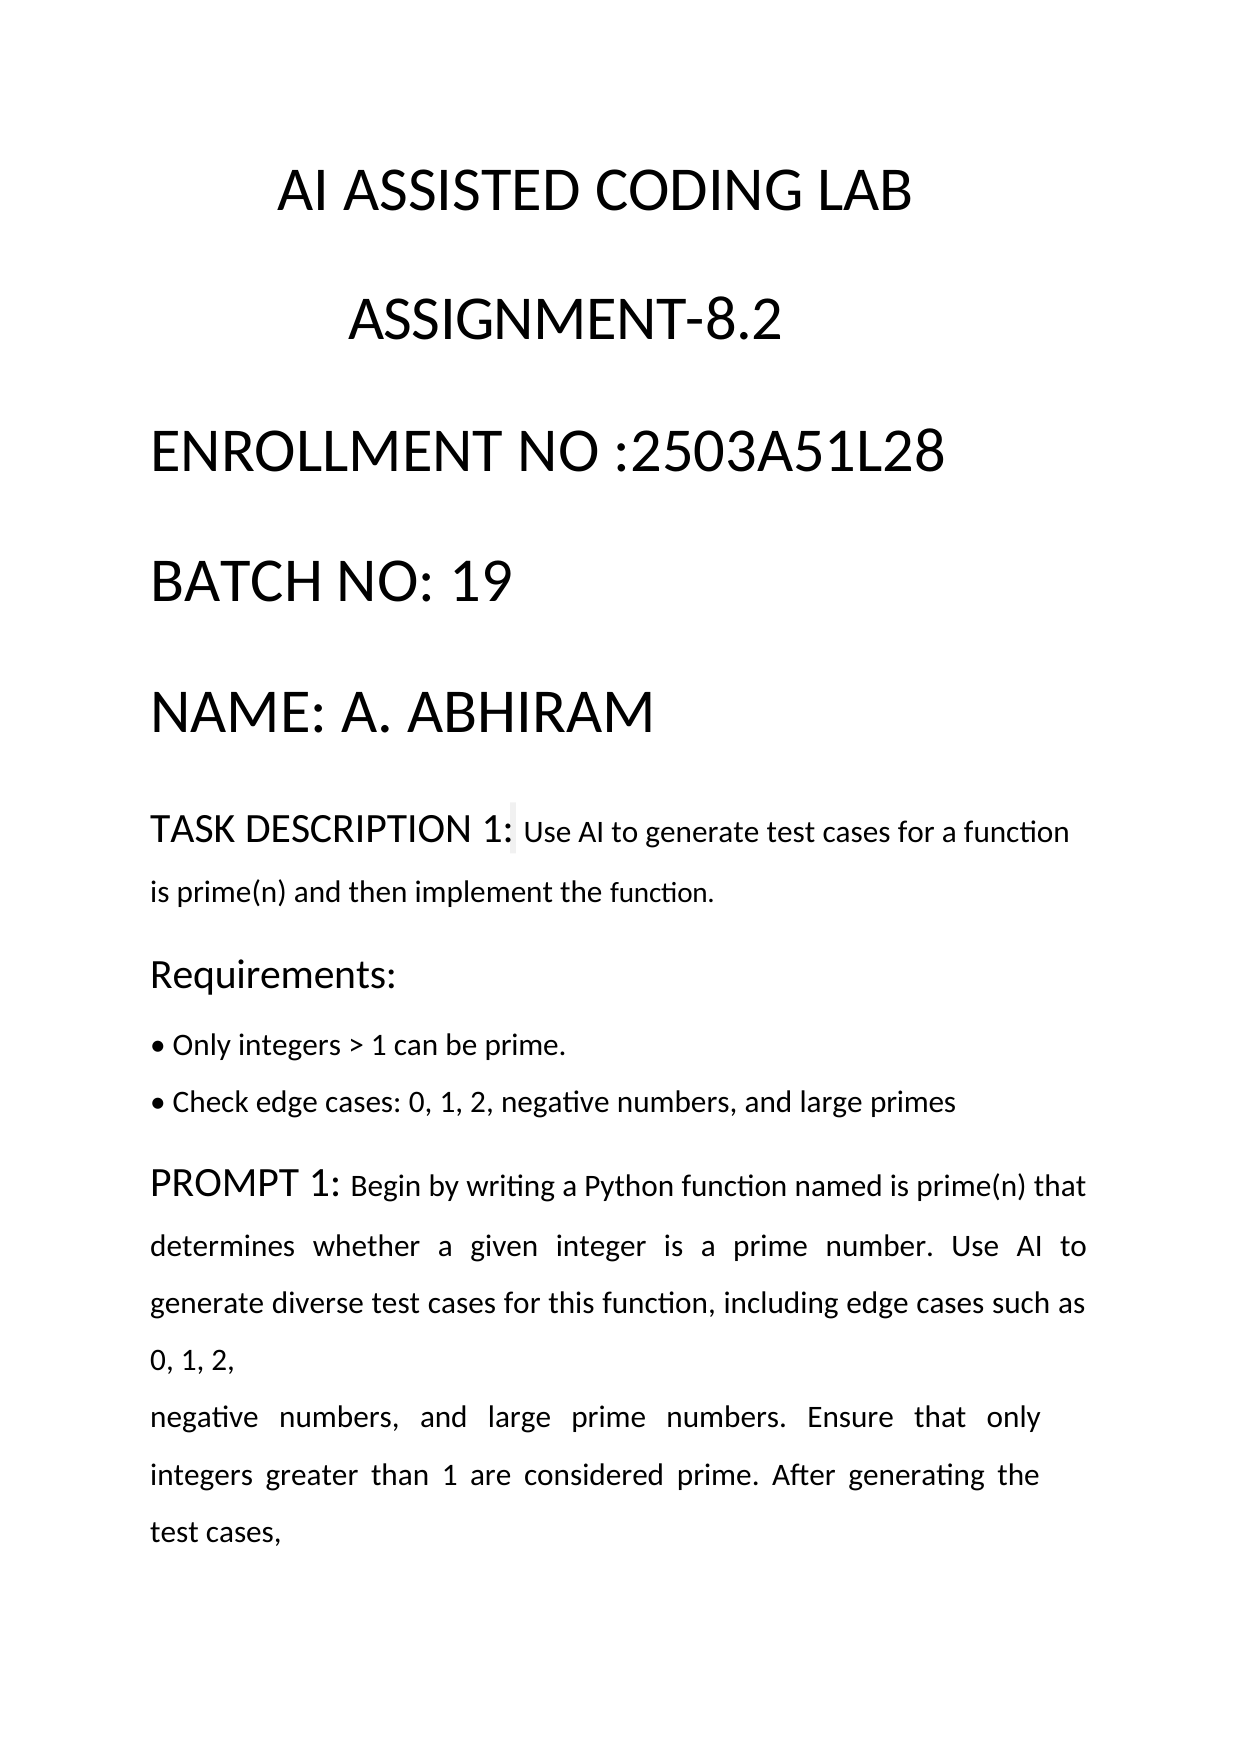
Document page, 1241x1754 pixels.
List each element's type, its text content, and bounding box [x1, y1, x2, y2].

subtitle Requirements: [150, 948, 1093, 999]
text ENROLLMENT NO :2503A51L28 BATCH NO: 19 [150, 410, 1093, 617]
text NAME: A. ABHIRAM [150, 671, 1093, 747]
list Check edge cases: 0, 1, 2, negative numbers, and large primes [150, 1082, 1093, 1120]
text negative numbers, and large prime numbers. Ensure that only integers greater than 1 are considered prime. After generating the test cases, [150, 1397, 1041, 1550]
list Only integers > 1 can be prime. [150, 1025, 1093, 1063]
text TASK DESCRIPTION 1: Use AI to generate test cases for a function is prime(n) and then implement the function. [150, 802, 1093, 910]
text PROMPT 1: Begin by writing a Python function named is prime(n) that determines whether a given integer is a prime number. Use AI to generate diverse test cases for this function, including edge cases such as 0, 1, 2, [150, 1156, 1087, 1378]
text ASSIGNMENT-8.2 [348, 279, 1093, 355]
text AI ASSISTED CODING LAB [148, 152, 1043, 224]
